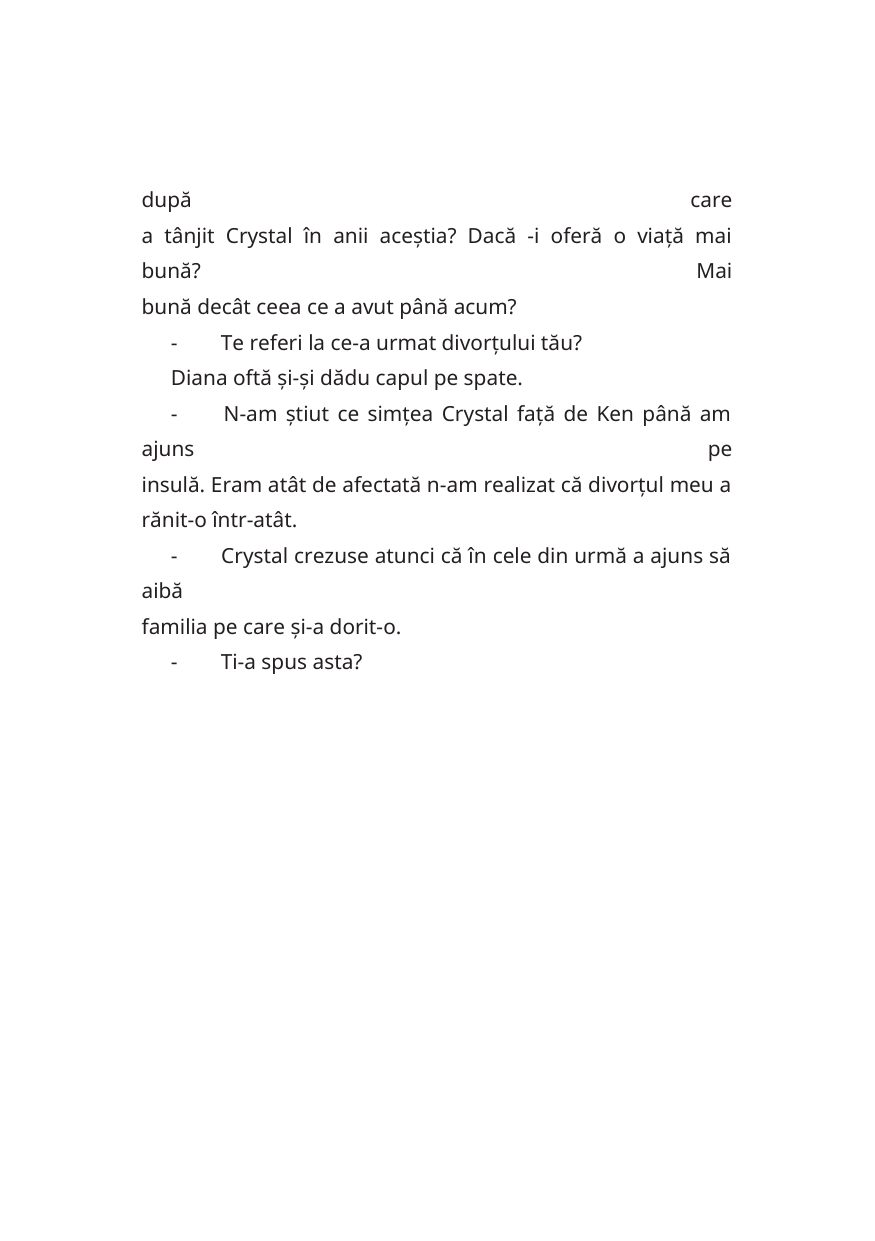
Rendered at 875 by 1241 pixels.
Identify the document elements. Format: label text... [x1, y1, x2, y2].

list Te referi la ce-a urmat divorţului tău? [141, 322, 734, 357]
list Ti-a spus asta? [141, 641, 734, 677]
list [141, 179, 732, 322]
text Diana oftă şi-şi dădu capul pe spate. [141, 357, 734, 393]
list N-am ştiut ce simţea Crystal faţă de Ken până am ajuns pe insulă. Eram atât de afectată n-am realizat că divorţul meu a rănit-o într-atât. [141, 393, 732, 535]
list Crystal crezuse atunci că în cele din urmă a ajuns să aibă familia pe care şi-a dorit-o. [141, 535, 732, 641]
